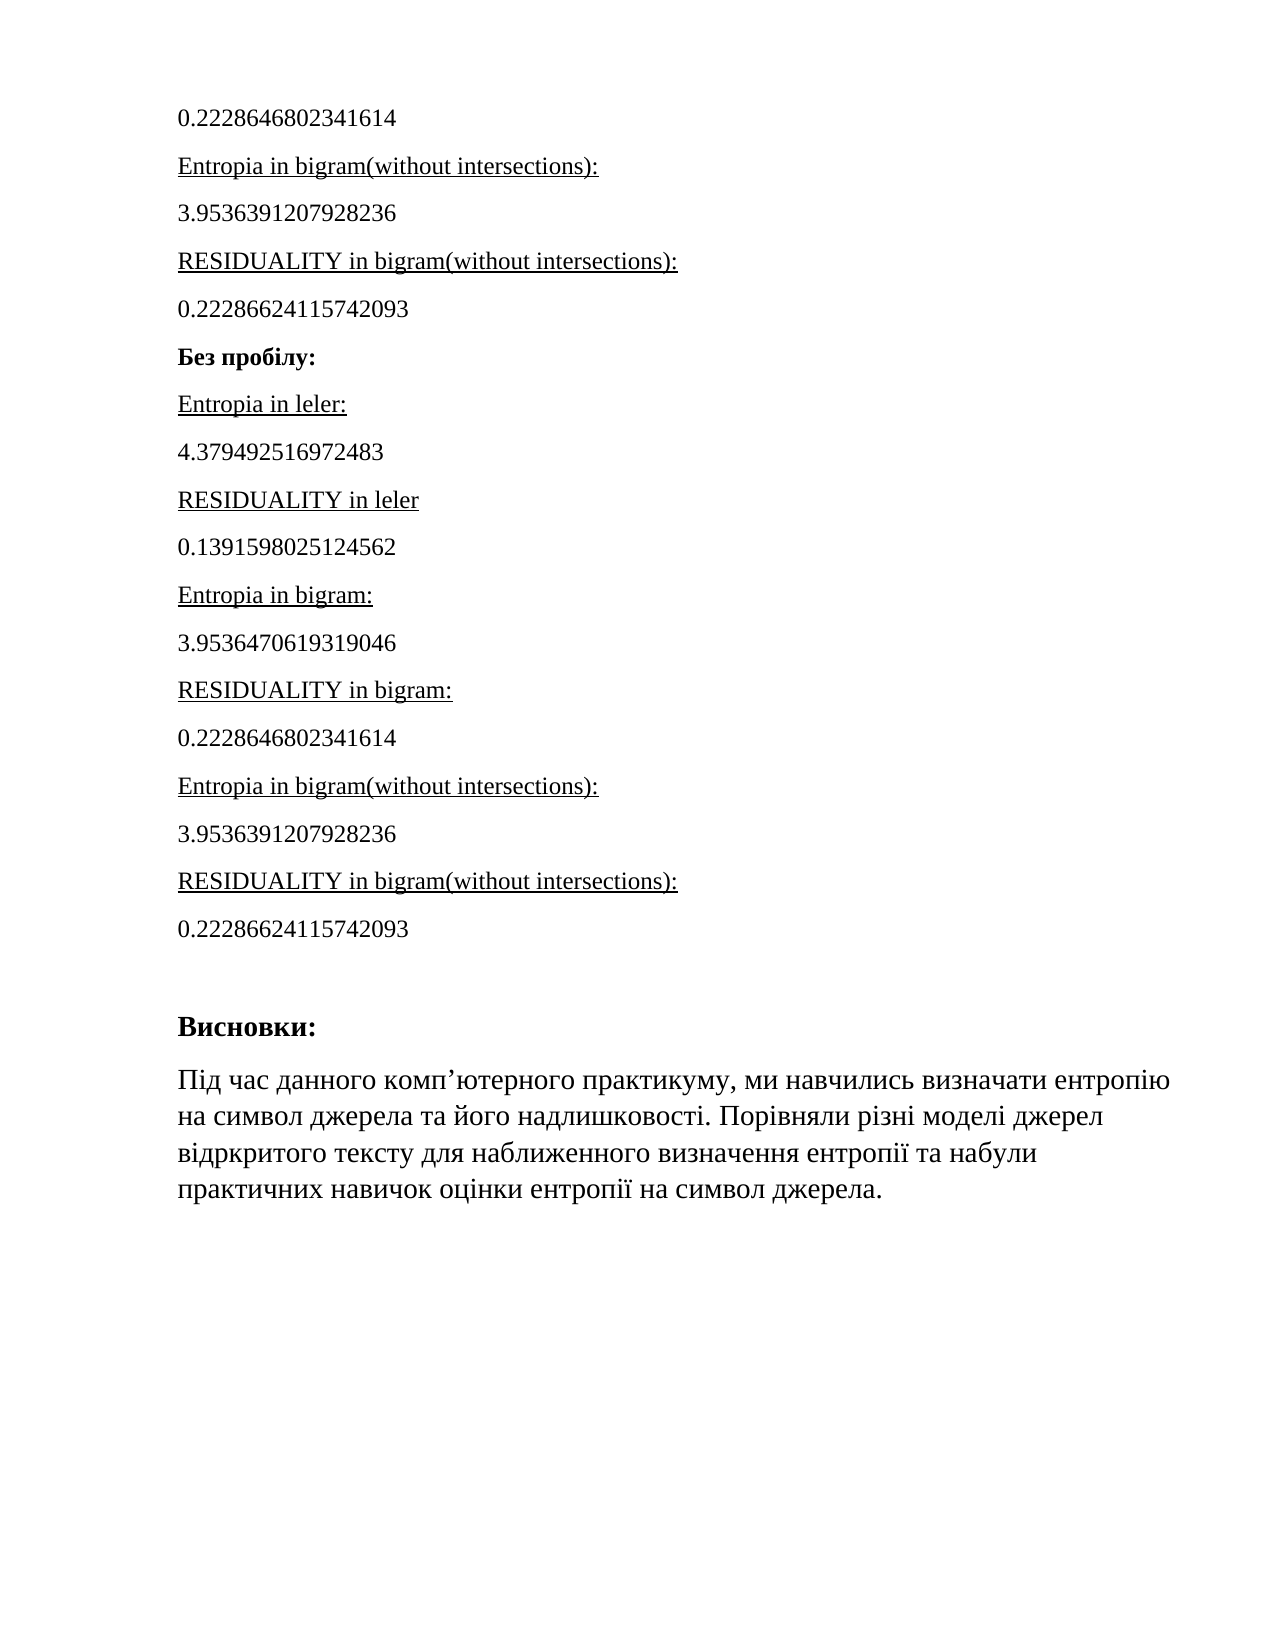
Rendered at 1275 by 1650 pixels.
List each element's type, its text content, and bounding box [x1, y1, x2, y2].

text 0.22286624115742093 [177, 914, 1186, 943]
text Entropia in bigram(without intersections): [177, 771, 1186, 800]
text RESIDUALITY in bigram: [177, 676, 1186, 704]
text 3.9536470619319046 [177, 628, 1186, 657]
text Entropia in bigram: [177, 580, 1186, 609]
text Entropia in leler: [177, 389, 1186, 418]
text RESIDUALITY in leler [177, 485, 1186, 513]
text Без пробілу: [177, 342, 1186, 370]
text 3.9536391207928236 [177, 819, 1186, 847]
text 0.2228646802341614 [177, 723, 1186, 752]
text 4.379492516972483 [177, 437, 1186, 466]
text 3.9536391207928236 [177, 198, 1186, 227]
text 0.2228646802341614 [177, 103, 1186, 132]
text 0.22286624115742093 [177, 294, 1186, 323]
text Під час данного комп’ютерного практикуму, ми навчились визначати ентропію на символ джерела та його надлишковості. Порівняли різні моделі джерел відркритого тексту для наближенного визначення ентропії та набули практичних навичок оцінки ентропії на символ джерела. [177, 1062, 1186, 1204]
text 0.1391598025124562 [177, 532, 1186, 561]
text RESIDUALITY in bigram(without intersections): [177, 246, 1186, 275]
text RESIDUALITY in bigram(without intersections): [177, 866, 1186, 895]
text Entropia in bigram(without intersections): [177, 151, 1186, 179]
text Висновки: [177, 1009, 1186, 1043]
